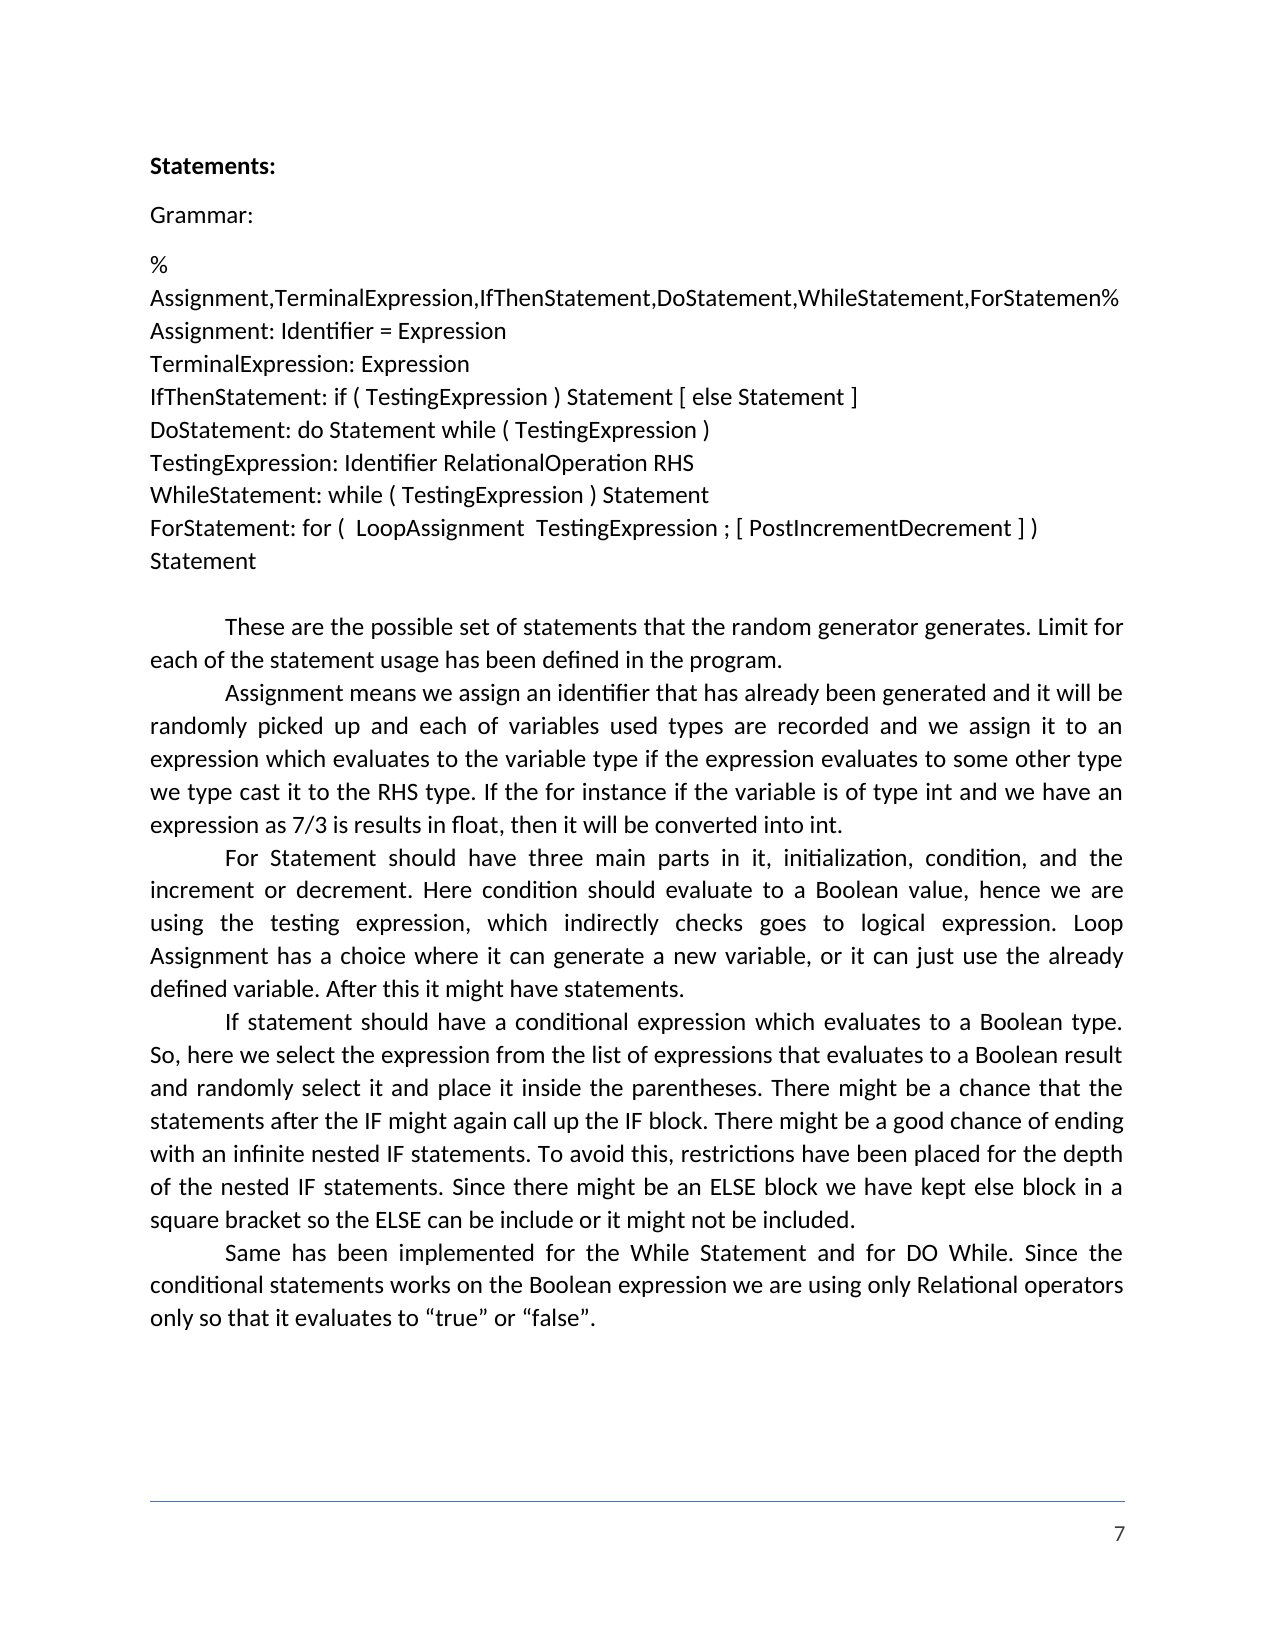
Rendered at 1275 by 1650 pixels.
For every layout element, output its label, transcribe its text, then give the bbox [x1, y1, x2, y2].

text WhileStatement: while ( TestingExpression ) Statement [150, 479, 1125, 510]
text TestingExpression: Identifier RelationalOperation RHS [150, 447, 1125, 477]
text For Statement should have three main parts in it, initialization, condition, and the increment or decrement. Here condition should evaluate to a Boolean value, hence we are using the testing expression, which indirectly checks goes to logical expression. Loop Assignment has a choice where it can generate a new variable, or it can just use the already defined variable. After this it might have statements. [150, 842, 1125, 1004]
text These are the possible set of statements that the random generator generates. Limit for each of the statement usage has been defined in the program. [150, 611, 1125, 675]
text TerminalExpression: Expression [150, 348, 1125, 378]
text If statement should have a conditional expression which evaluates to a Boolean type. So, here we select the expression from the list of expressions that evaluates to a Boolean result and randomly select it and place it inside the parentheses. There might be a chance that the statements after the IF might again call up the IF block. There might be a good chance of ending with an infinite nested IF statements. To avoid this, restrictions have been placed for the depth of the nested IF statements. Since there might be an ELSE block we have kept else block in a square bracket so the ELSE can be include or it might not be included. [150, 1006, 1125, 1234]
text Same has been implemented for the While Statement and for DO While. Since the conditional statements works on the Boolean expression we are using only Relational operators only so that it evaluates to “true” or “false”. [150, 1237, 1125, 1333]
text % Assignment,TerminalExpression,IfThenStatement,DoStatement,WhileStatement,ForStatemen% [150, 249, 1125, 313]
text DoStatement: do Statement while ( TestingExpression ) [150, 414, 1125, 444]
text ForStatement: for ( LoopAssignment TestingExpression ; [ PostIncrementDecrement ] ) Statement [150, 512, 1125, 576]
text Grammar: [150, 199, 1125, 230]
text IfThenStatement: if ( TestingExpression ) Statement [ else Statement ] [150, 381, 1125, 411]
text Assignment means we assign an identifier that has already been generated and it will be randomly picked up and each of variables used types are recorded and we assign it to an expression which evaluates to the variable type if the expression evaluates to some other type we type cast it to the RHS type. If the for instance if the variable is of type int and we have an expression as 7/3 is results in float, then it will be converted into int. [150, 677, 1125, 839]
text Statements: [150, 150, 1125, 181]
text Assignment: Identifier = Expression [150, 315, 1125, 346]
